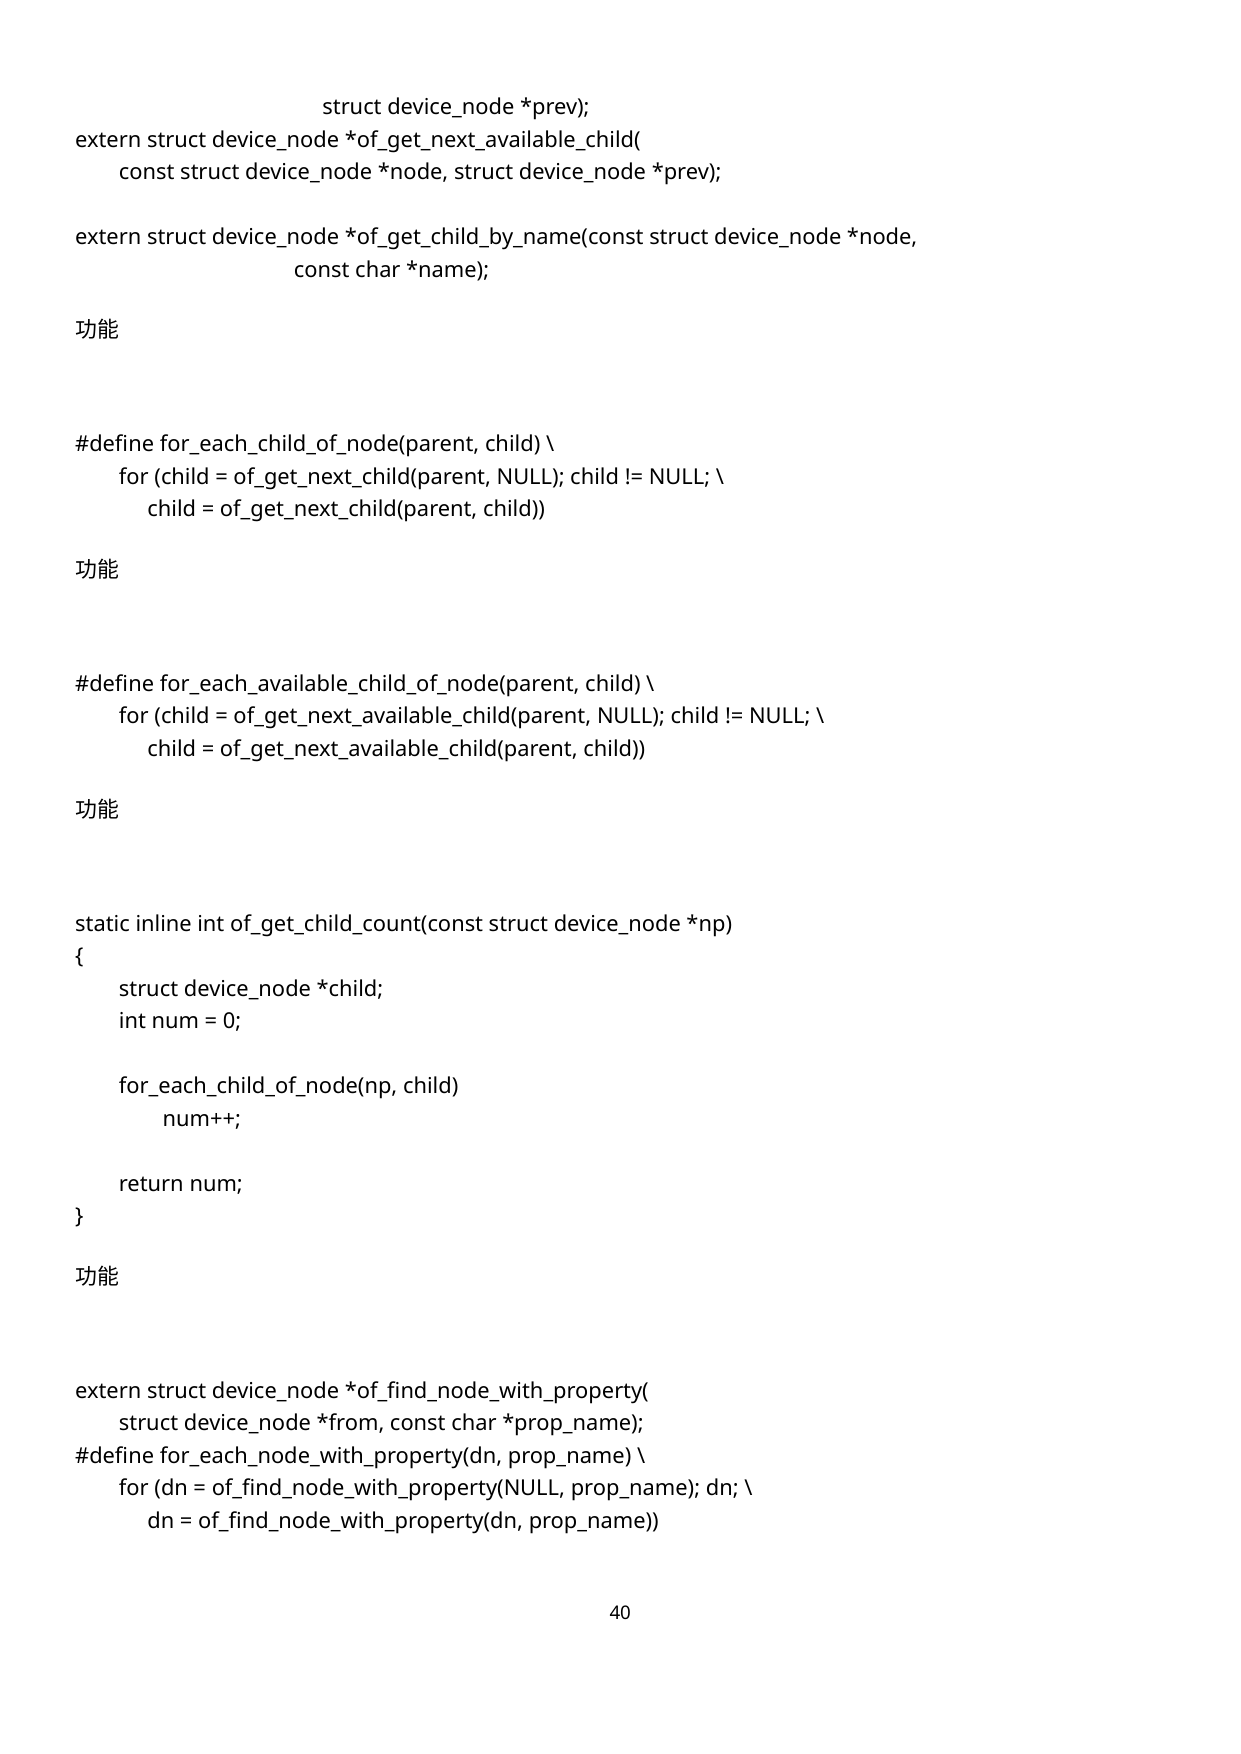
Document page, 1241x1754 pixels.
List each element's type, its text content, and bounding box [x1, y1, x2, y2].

text } [75, 1199, 1165, 1231]
text for (child = of_get_next_child(parent, NULL); child != NULL; \ [75, 459, 1165, 492]
subtitle 功能 [75, 1258, 1165, 1291]
text struct device_node *from, const char *prop_name); [75, 1406, 1165, 1438]
text return num; [75, 1166, 1165, 1199]
text { [75, 939, 1165, 971]
text child = of_get_next_available_child(parent, child)) [75, 732, 1165, 764]
subtitle 功能 [75, 791, 1165, 824]
text extern struct device_node *of_find_node_with_property( [75, 1373, 1165, 1406]
subtitle 功能 [75, 552, 1165, 584]
text child = of_get_next_child(parent, child)) [75, 492, 1165, 524]
text #define for_each_available_child_of_node(parent, child) \ [75, 667, 1165, 699]
text for (child = of_get_next_available_child(parent, NULL); child != NULL; \ [75, 699, 1165, 732]
text int num = 0; [75, 1004, 1165, 1036]
text dn = of_find_node_with_property(dn, prop_name)) [75, 1503, 1165, 1536]
subtitle 功能 [75, 312, 1165, 344]
text struct device_node *child; [75, 971, 1165, 1004]
text for_each_child_of_node(np, child) [75, 1069, 1165, 1101]
text extern struct device_node *of_get_child_by_name(const struct device_node *node, [75, 220, 1165, 252]
text num++; [75, 1101, 1165, 1134]
text struct device_node *prev); [75, 90, 1165, 122]
text for (dn = of_find_node_with_property(NULL, prop_name); dn; \ [75, 1471, 1165, 1503]
text #define for_each_node_with_property(dn, prop_name) \ [75, 1438, 1165, 1471]
text extern struct device_node *of_get_next_available_child( [75, 122, 1165, 155]
text static inline int of_get_child_count(const struct device_node *np) [75, 906, 1165, 939]
text #define for_each_child_of_node(parent, child) \ [75, 427, 1165, 459]
text const char *name); [75, 252, 1165, 285]
text const struct device_node *node, struct device_node *prev); [75, 155, 1165, 187]
